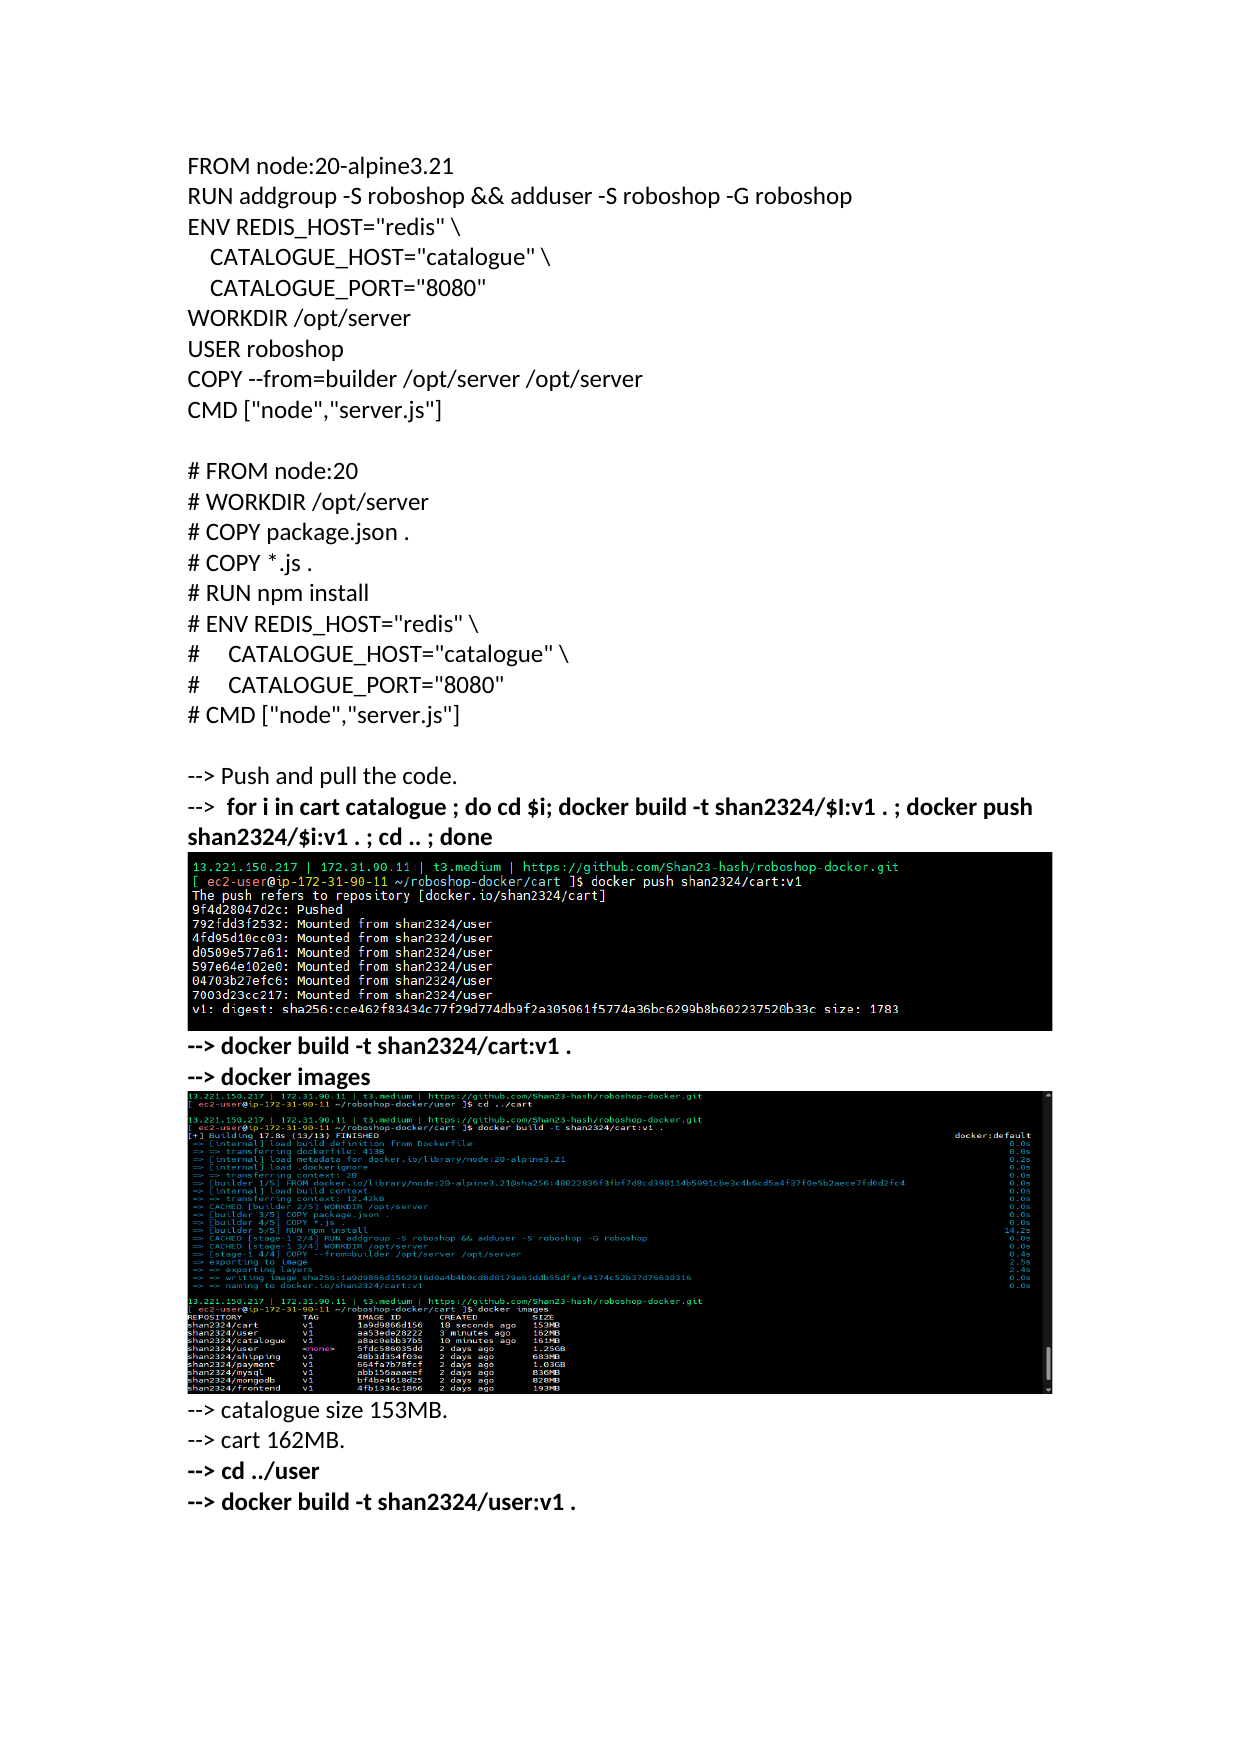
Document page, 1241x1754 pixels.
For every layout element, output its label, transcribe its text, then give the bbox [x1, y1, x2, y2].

text # RUN npm install [187, 577, 1053, 608]
text CATALOGUE_PORT="8080" [187, 272, 1053, 303]
text # ENV REDIS_HOST="redis" \ [187, 608, 1053, 638]
text # COPY package.json . [187, 516, 1053, 547]
text COPY --from=builder /opt/server /opt/server [187, 364, 1053, 394]
text --> docker images [187, 1061, 1053, 1091]
text # FROM node:20 [187, 455, 1053, 486]
picture [187, 1091, 1053, 1394]
picture [187, 852, 1053, 1031]
text --> docker build -t shan2324/user:v1 . [187, 1486, 1053, 1516]
text # CATALOGUE_PORT="8080" [187, 669, 1053, 699]
text WORKDIR /opt/server [187, 303, 1053, 333]
text --> for i in cart catalogue ; do cd $i; docker build -t shan2324/$I:v1 . ; docker push shan2324/$i:v1 . ; cd .. ; done [187, 791, 1053, 852]
text CMD ["node","server.js"] [187, 394, 1053, 425]
text --> catalogue size 153MB. [187, 1394, 1053, 1424]
text RUN addgroup -S roboshop && adduser -S roboshop -G roboshop [187, 181, 1053, 211]
text CATALOGUE_HOST="catalogue" \ [187, 242, 1053, 272]
text --> cd ../user [187, 1455, 1053, 1486]
text FROM node:20-alpine3.21 [187, 150, 1053, 181]
text USER roboshop [187, 333, 1053, 364]
text ENV REDIS_HOST="redis" \ [187, 211, 1053, 242]
text # WORKDIR /opt/server [187, 486, 1053, 516]
text --> cart 162MB. [187, 1424, 1053, 1455]
text # COPY *.js . [187, 547, 1053, 577]
text # CMD ["node","server.js"] [187, 699, 1053, 730]
text --> docker build -t shan2324/cart:v1 . [187, 1031, 1053, 1061]
text # CATALOGUE_HOST="catalogue" \ [187, 638, 1053, 669]
text --> Push and pull the code. [187, 760, 1053, 791]
